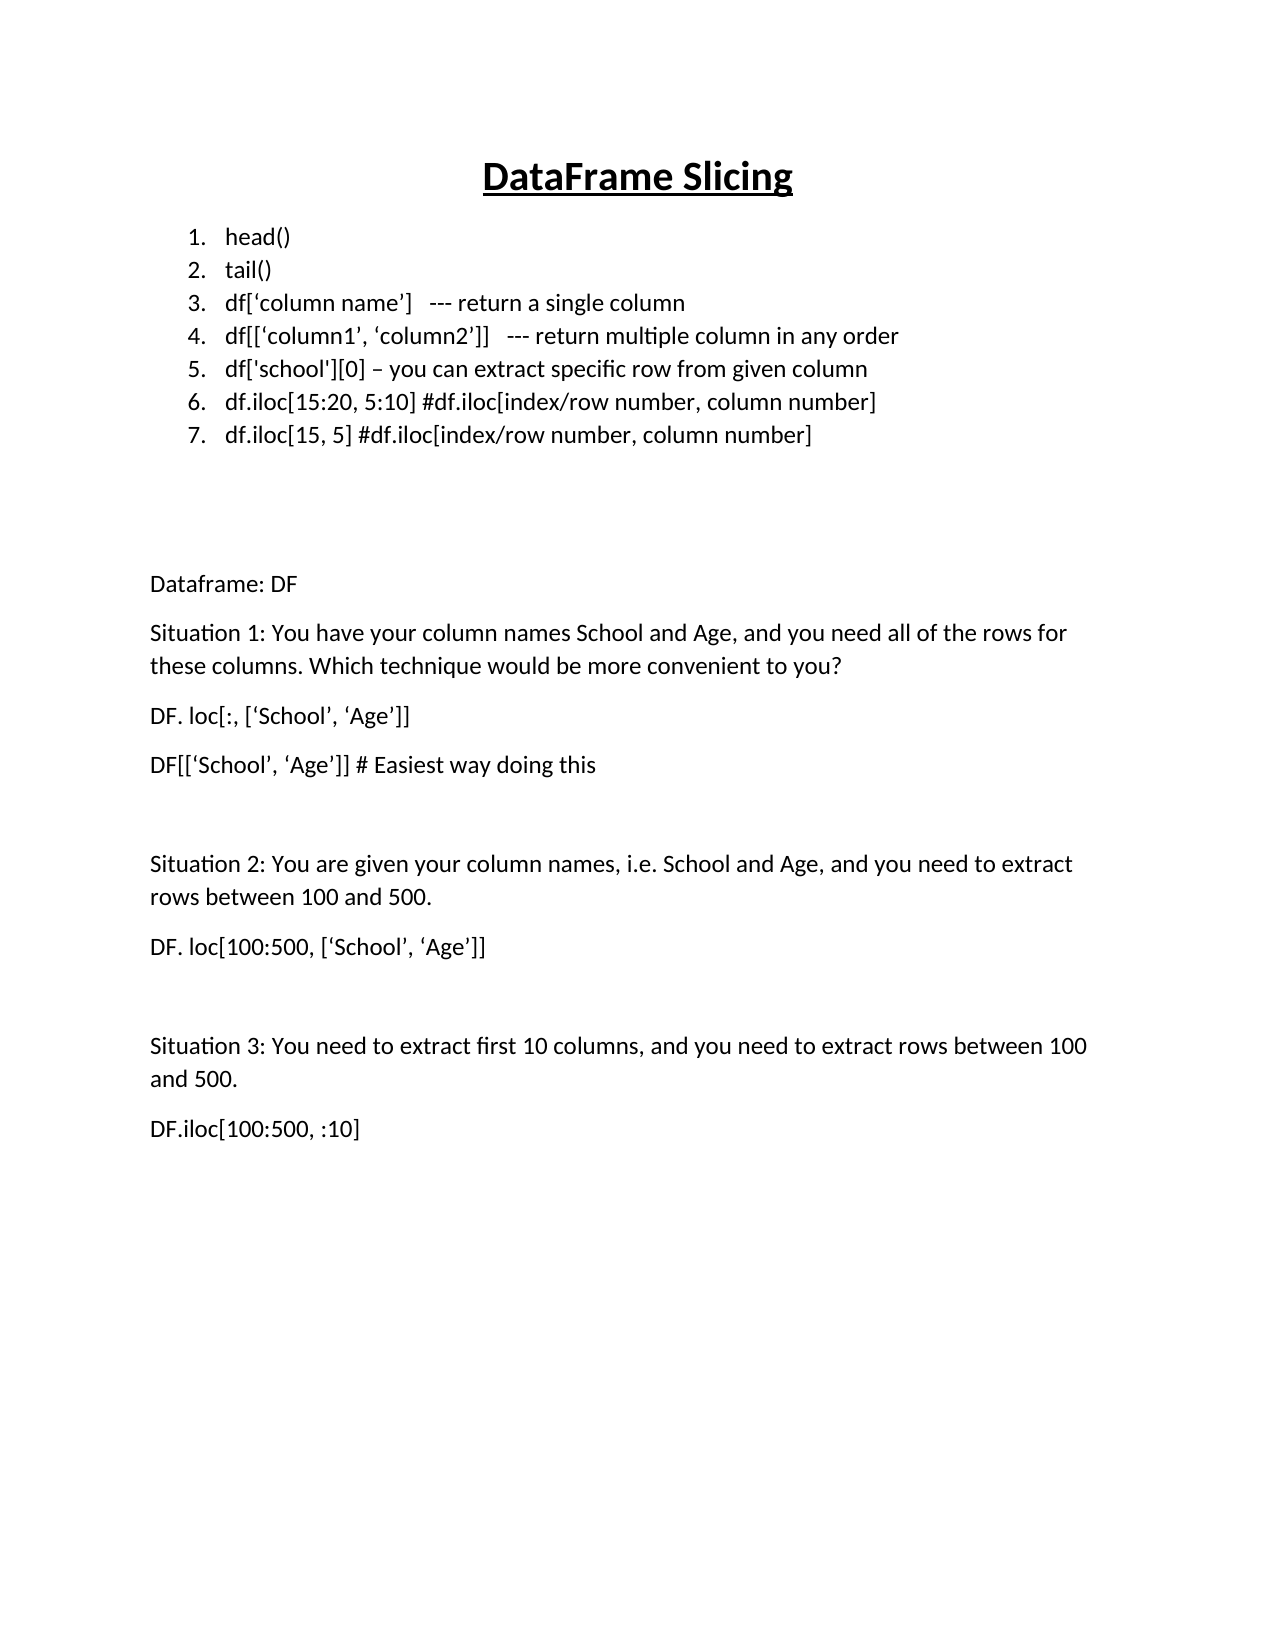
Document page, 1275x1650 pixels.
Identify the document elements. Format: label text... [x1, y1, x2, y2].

text Dataframe: DF [150, 568, 1125, 598]
list df.iloc[15, 5] #df.iloc[index/row number, column number] [187, 419, 1125, 449]
text Situation 2: You are given your column names, i.e. School and Age, and you need to extract rows between 100 and 500. [150, 849, 1125, 912]
text DF. loc[100:500, [‘School’, ‘Age’]] [150, 931, 1125, 962]
list df.iloc[15:20, 5:10] #df.iloc[index/row number, column number] [187, 386, 1125, 417]
text DataFrame Slicing [150, 150, 1125, 201]
text DF. loc[:, [‘School’, ‘Age’]] [150, 700, 1125, 730]
list df[[‘column1’, ‘column2’]] --- return multiple column in any order [187, 320, 1125, 351]
list head() [187, 222, 1125, 252]
text Situation 3: You need to extract first 10 columns, and you need to extract rows between 100 and 500. [150, 1030, 1125, 1094]
text DF.iloc[100:500, :10] [150, 1113, 1125, 1143]
text DF[[‘School’, ‘Age’]] # Easiest way doing this [150, 749, 1125, 780]
list df['school'][0] – you can extract specific row from given column [187, 353, 1125, 384]
list tail() [187, 254, 1125, 285]
text Situation 1: You have your column names School and Age, and you need all of the rows for these columns. Which technique would be more convenient to you? [150, 617, 1125, 681]
list df[‘column name’] --- return a single column [187, 287, 1125, 318]
